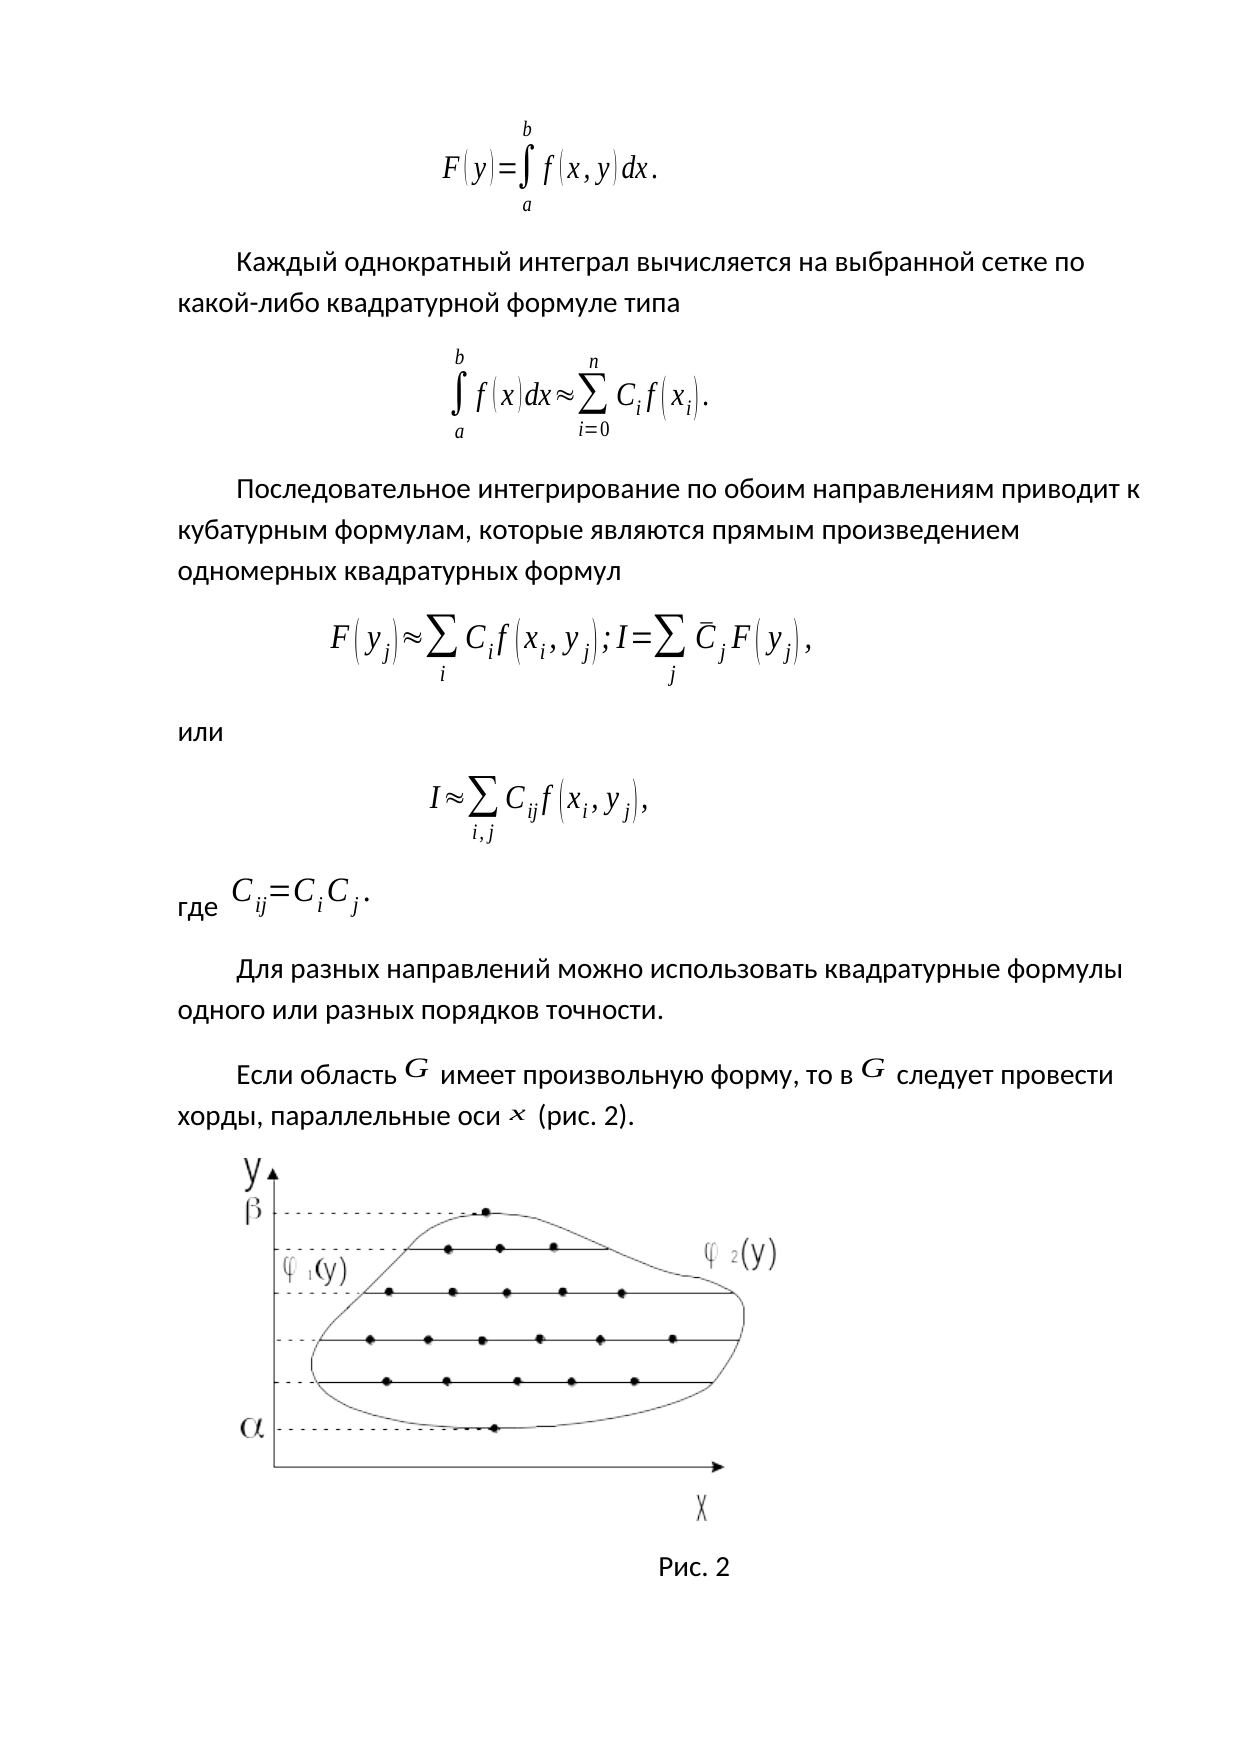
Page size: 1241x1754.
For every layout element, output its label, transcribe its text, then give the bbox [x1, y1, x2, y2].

text Рис. 2 [177, 1548, 1152, 1583]
text Для разных направлений можно использовать квадратурные формулы одного или разных порядков точности. [177, 950, 1152, 1027]
text или [177, 713, 1152, 749]
text Последовательное интегрирование по обоим направлениям приводит к кубатурным формулам, которые являются прямым произведением одномерных квадратурных формул [177, 470, 1152, 587]
text Каждый однократный интеграл вычисляется на выбранной сетке по какой-либо квадратурной формуле типа [177, 243, 1152, 319]
text где [177, 871, 1152, 924]
text Если область имеет произвольную форму, то в следует провести хорды, параллельные оси (рис. 2). [177, 1053, 1152, 1132]
